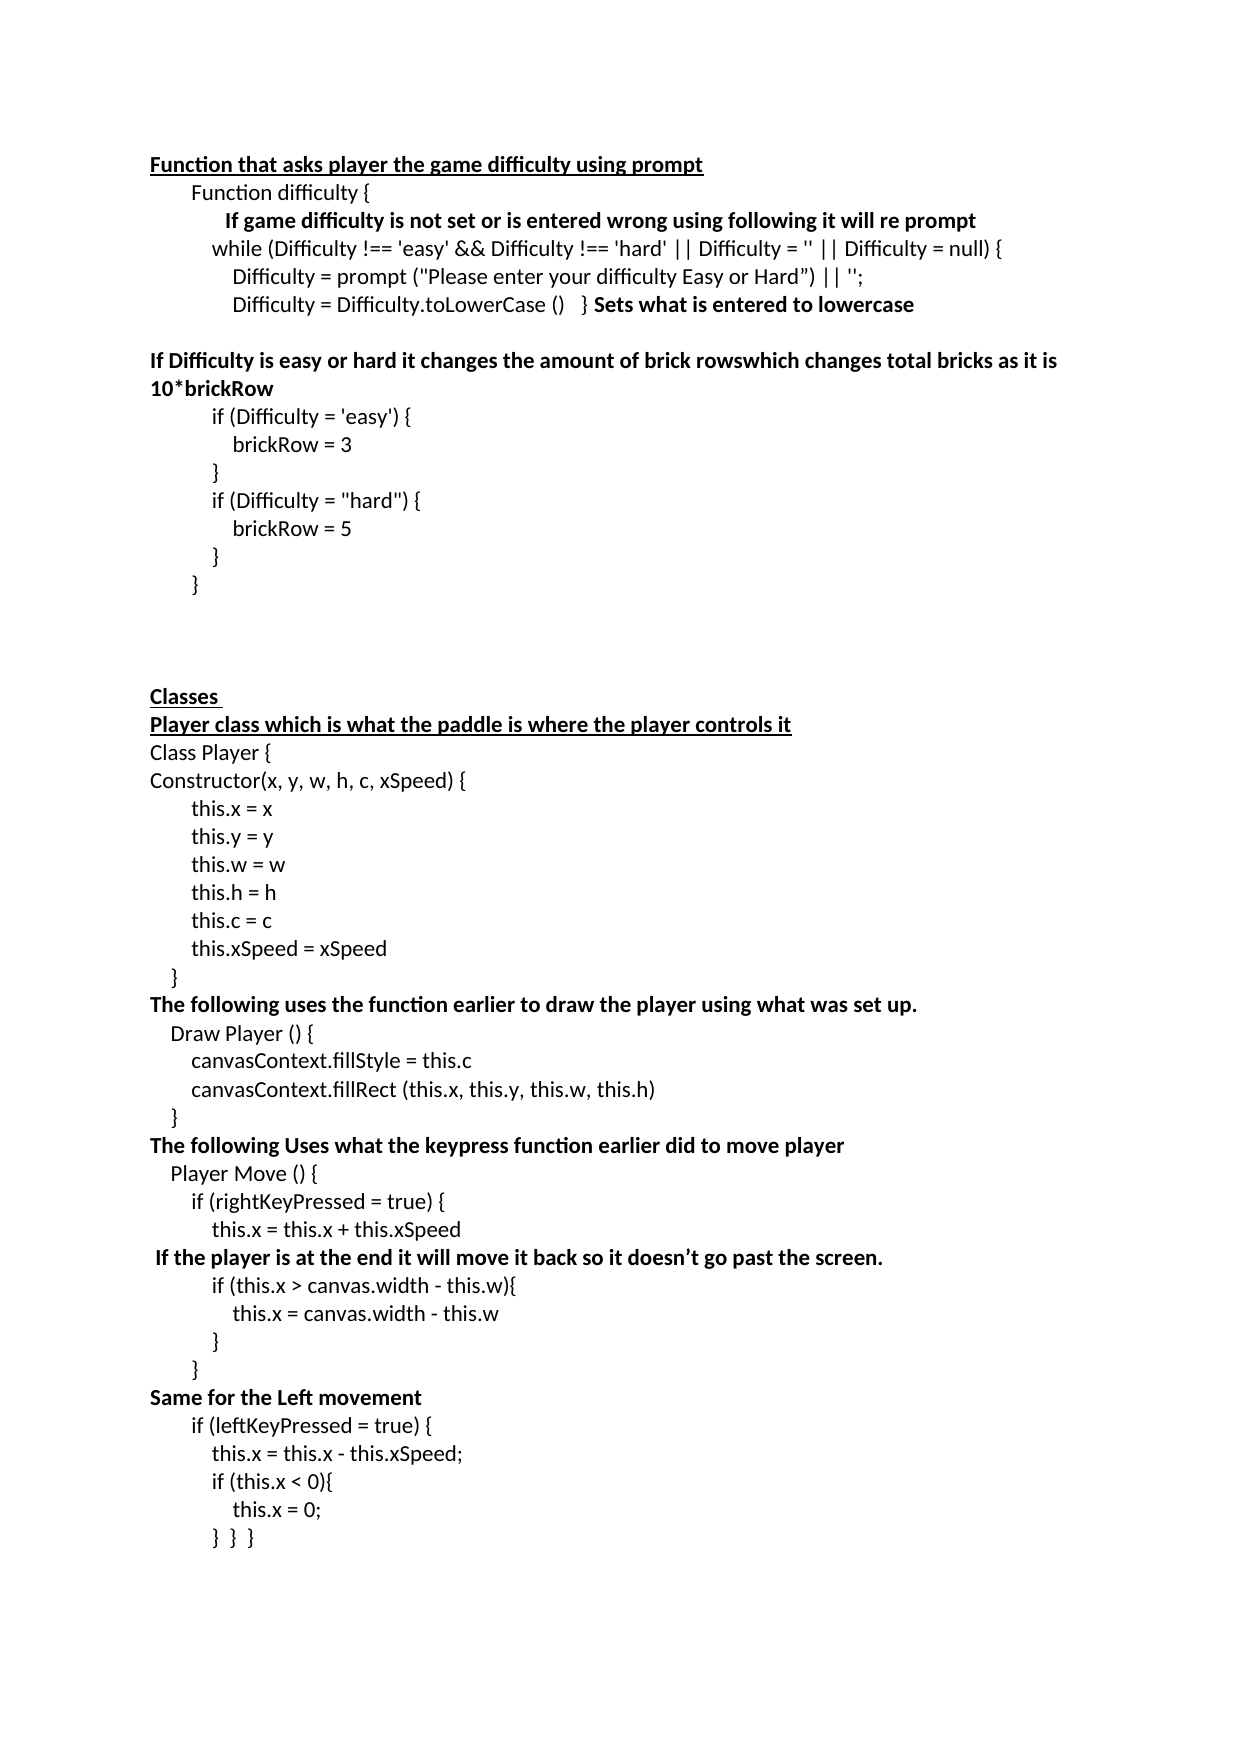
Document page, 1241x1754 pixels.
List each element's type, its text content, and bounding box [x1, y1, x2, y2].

text } [150, 1327, 1090, 1355]
text } } } [150, 1523, 1090, 1551]
text Player Move () { [150, 1159, 1090, 1187]
text this.x = canvas.width - this.w [150, 1299, 1090, 1327]
text this.w = w [150, 851, 1090, 878]
text canvasContext.fillRect (this.x, this.y, this.w, this.h) [150, 1075, 1090, 1103]
text } [150, 1355, 1090, 1383]
text The following uses the function earlier to draw the player using what was set up. [150, 991, 1090, 1019]
text Class Player { [150, 738, 1090, 766]
text Difficulty = Difficulty.toLowerCase () } Sets what is entered to lowercase [150, 290, 1090, 318]
text this.x = 0; [150, 1495, 1090, 1523]
text this.xSpeed = xSpeed [150, 934, 1090, 963]
text Difficulty = prompt ("Please enter your difficulty Easy or Hard”) || ''; [150, 262, 1090, 290]
text Function difficulty { [150, 178, 1090, 206]
text canvasContext.fillStyle = this.c [150, 1047, 1090, 1075]
text if (this.x < 0){ [150, 1467, 1090, 1495]
text Function that asks player the game difficulty using prompt [150, 150, 1090, 178]
text The following Uses what the keypress function earlier did to move player [150, 1131, 1090, 1159]
text if (rightKeyPressed = true) { [150, 1187, 1090, 1215]
text brickRow = 3 [150, 430, 1090, 458]
text this.x = this.x + this.xSpeed [150, 1215, 1090, 1243]
text if (Difficulty = "hard") { [150, 486, 1090, 514]
text if (Difficulty = 'easy') { [150, 402, 1090, 430]
text } [150, 963, 1090, 991]
text Classes [150, 682, 1090, 710]
text If Difficulty is easy or hard it changes the amount of brick rowswhich changes total bricks as it is 10*brickRow [150, 346, 1090, 402]
text this.c = c [150, 907, 1090, 934]
text if (this.x > canvas.width - this.w){ [150, 1271, 1090, 1299]
text } [150, 542, 1090, 570]
text this.x = this.x - this.xSpeed; [150, 1439, 1090, 1467]
text while (Difficulty !== 'easy' && Difficulty !== 'hard' || Difficulty = '' || Difficulty = null) { [150, 234, 1090, 262]
text if (leftKeyPressed = true) { [150, 1411, 1090, 1439]
text this.h = h [150, 878, 1090, 907]
text Constructor(x, y, w, h, c, xSpeed) { [150, 766, 1090, 794]
text } [150, 458, 1090, 486]
text brickRow = 5 [150, 514, 1090, 542]
text Draw Player () { [150, 1019, 1090, 1047]
text Same for the Left movement [150, 1383, 1090, 1411]
text Player class which is what the paddle is where the player controls it [150, 710, 1090, 738]
text } [150, 570, 1090, 598]
text this.x = x [150, 794, 1090, 822]
text } [150, 1103, 1090, 1131]
text this.y = y [150, 822, 1090, 851]
text If game difficulty is not set or is entered wrong using following it will re prompt [150, 206, 1090, 234]
text If the player is at the end it will move it back so it doesn’t go past the screen. [150, 1243, 1090, 1271]
